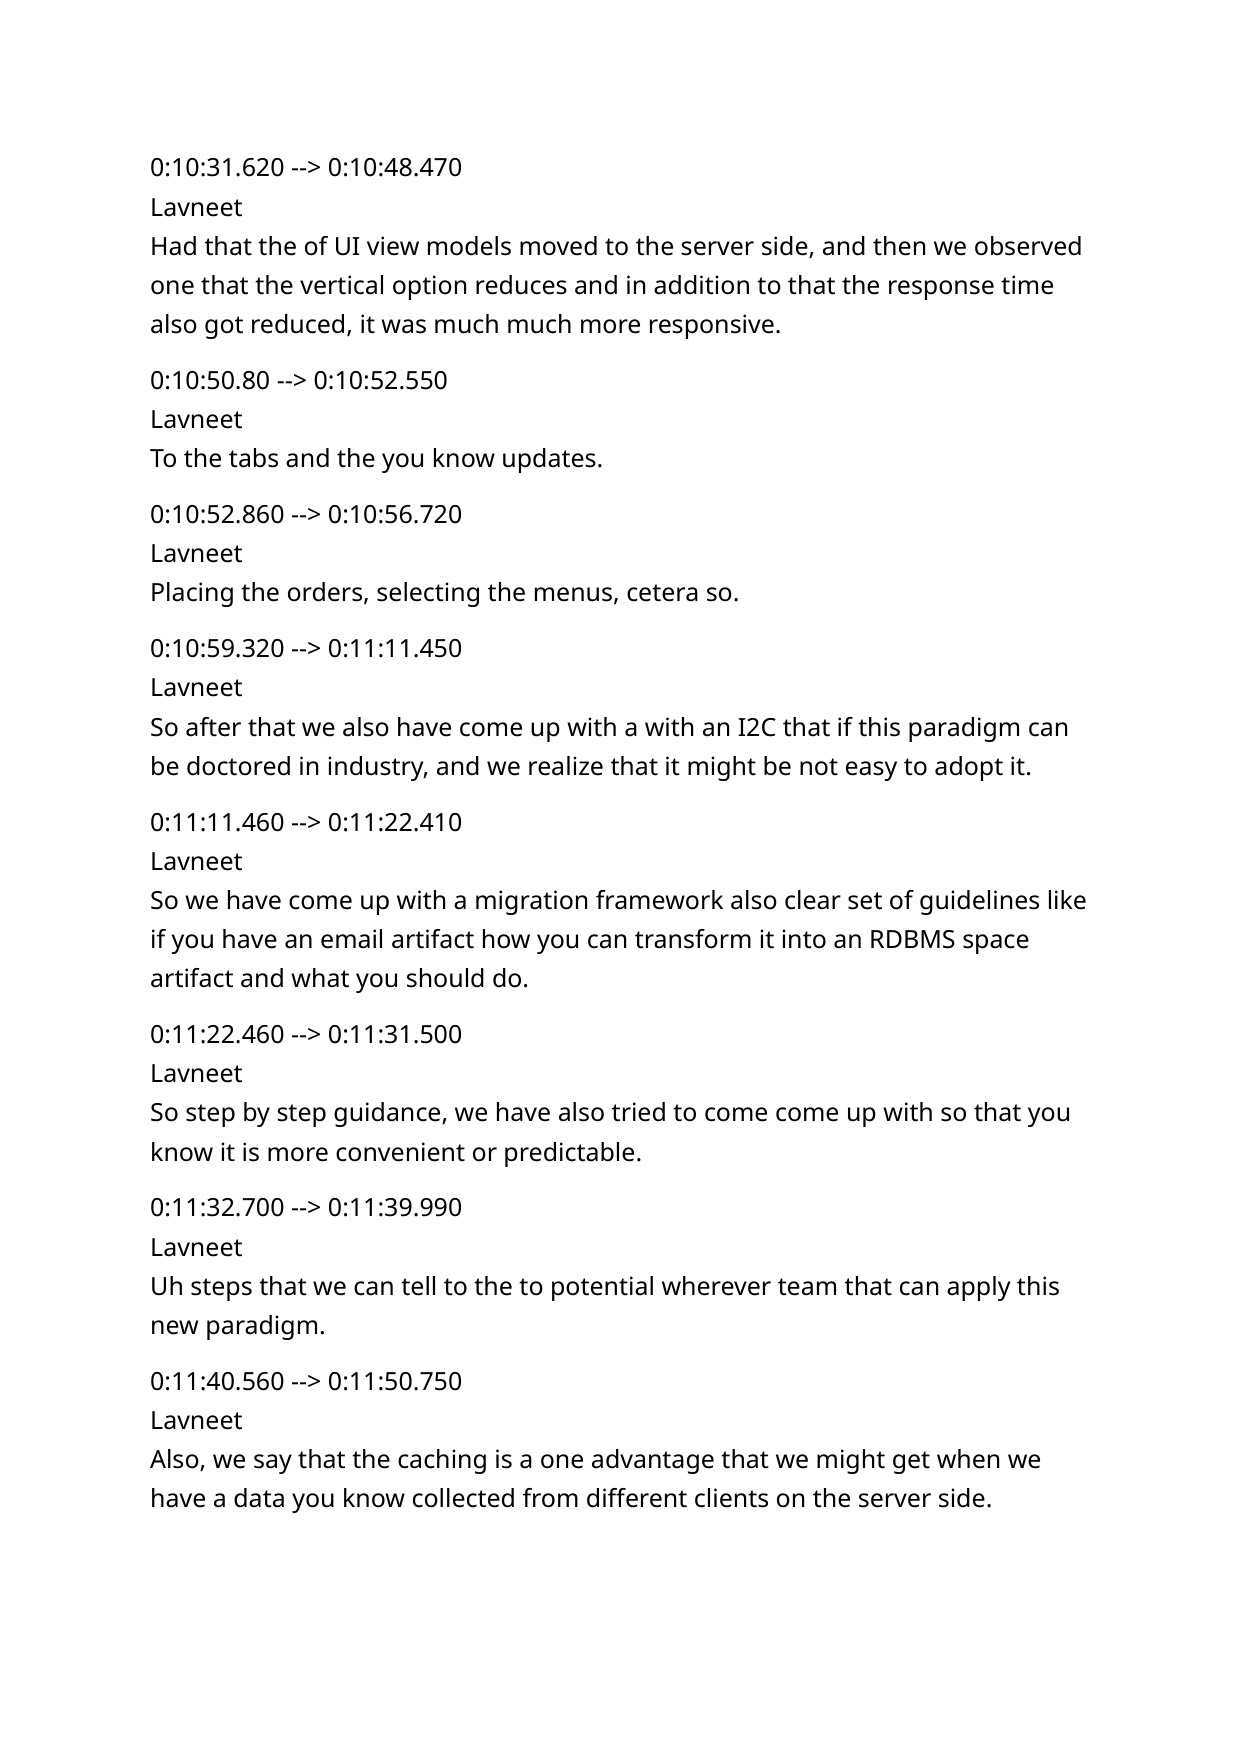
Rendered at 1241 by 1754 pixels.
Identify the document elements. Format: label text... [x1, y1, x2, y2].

text 0:10:52.860 --> 0:10:56.720 Lavneet Placing the orders, selecting the menus, cetera so. [150, 497, 1090, 609]
text 0:11:22.460 --> 0:11:31.500 Lavneet So step by step guidance, we have also tried to come come up with so that you know it is more convenient or predictable. [150, 1017, 1090, 1168]
text 0:11:11.460 --> 0:11:22.410 Lavneet So we have come up with a migration framework also clear set of guidelines like if you have an email artifact how you can transform it into an RDBMS space artifact and what you should do. [150, 804, 1090, 995]
text 0:11:32.700 --> 0:11:39.990 Lavneet Uh steps that we can tell to the to potential wherever team that can apply this new paradigm. [150, 1190, 1090, 1342]
text 0:10:50.80 --> 0:10:52.550 Lavneet To the tabs and the you know updates. [150, 362, 1090, 475]
text 0:11:40.560 --> 0:11:50.750 Lavneet Also, we say that the caching is a one advantage that we might get when we have a data you know collected from different clients on the server side. [150, 1363, 1090, 1515]
text 0:10:59.320 --> 0:11:11.450 Lavneet So after that we also have come up with a with an I2C that if this paradigm can be doctored in industry, and we realize that it might be not easy to adopt it. [150, 631, 1090, 782]
text 0:10:31.620 --> 0:10:48.470 Lavneet Had that the of UI view models moved to the server side, and then we observed one that the vertical option reduces and in addition to that the response time also got reduced, it was much much more responsive. [150, 150, 1090, 341]
